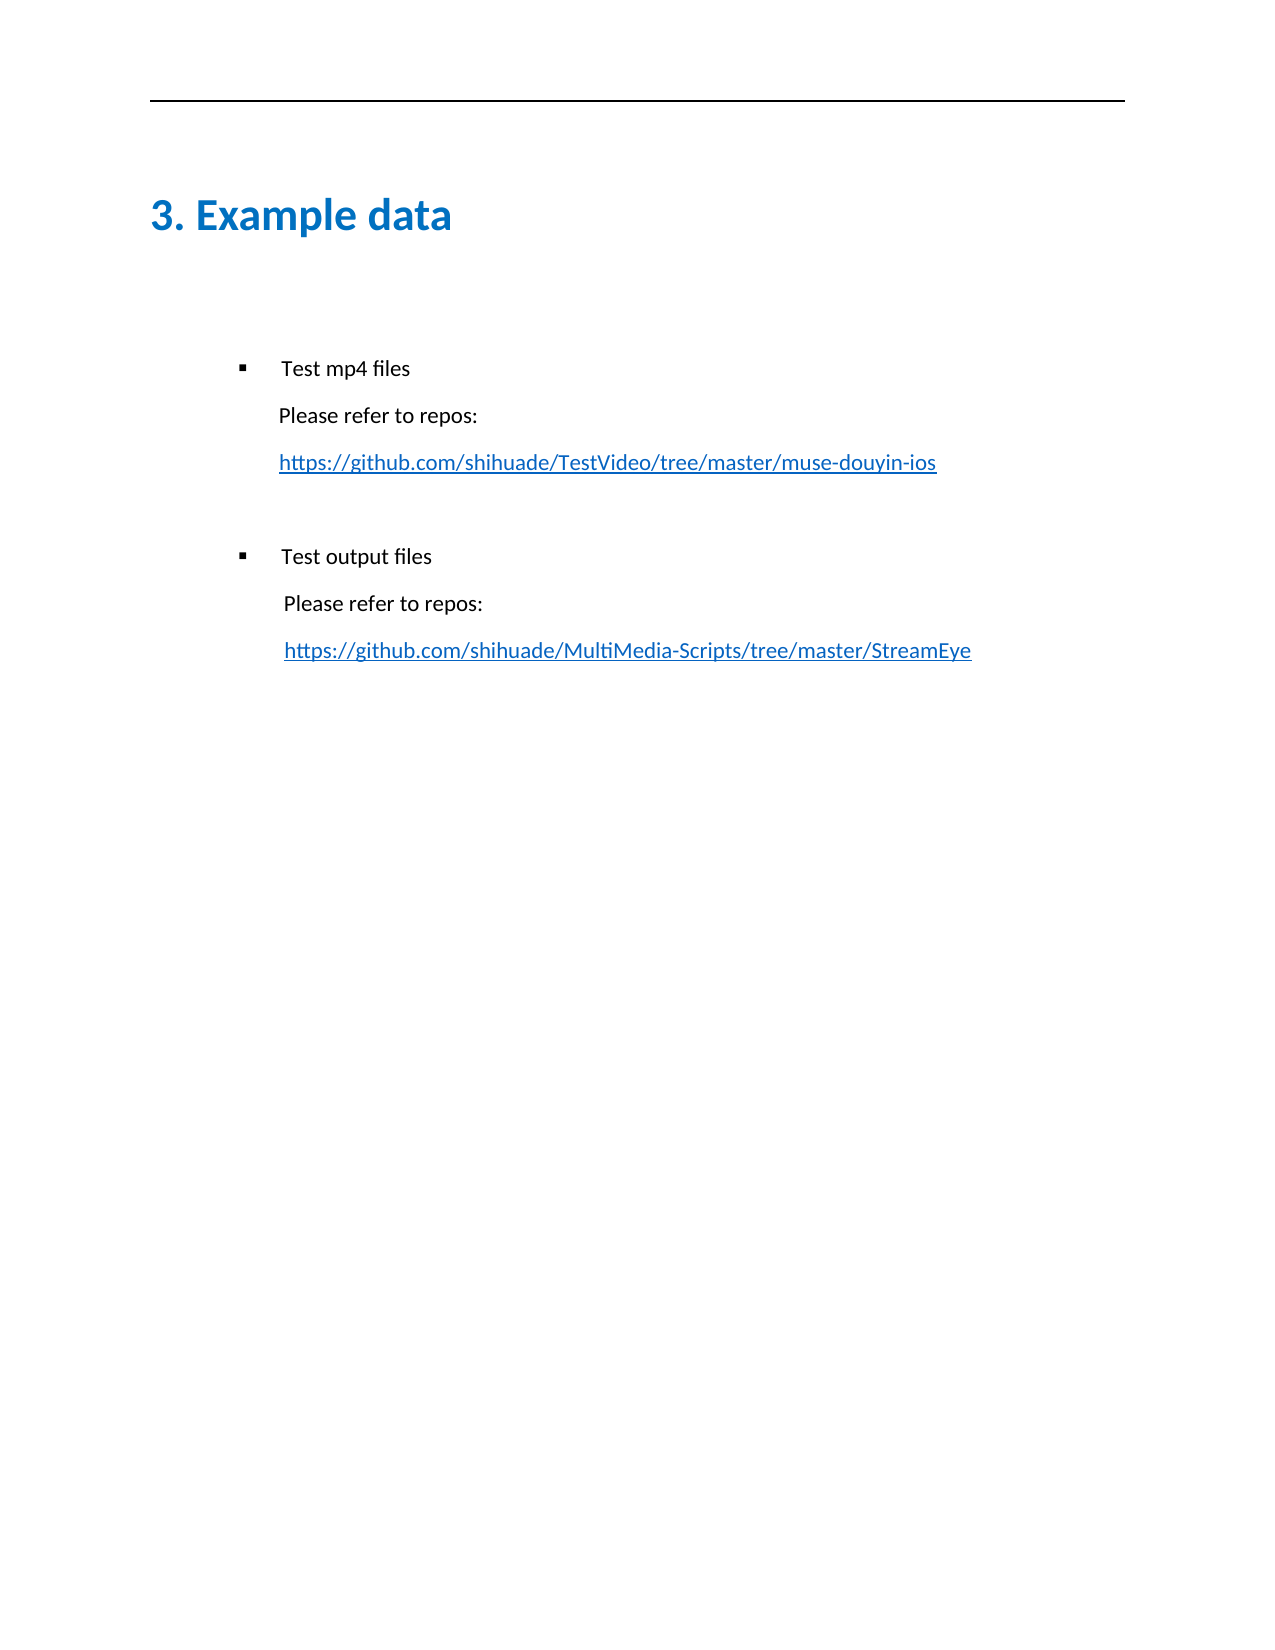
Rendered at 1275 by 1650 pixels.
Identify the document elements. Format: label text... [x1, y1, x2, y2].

text https://github.com/shihuade/TestVideo/tree/master/muse-douyin-ios [237, 448, 1125, 476]
text https://github.com/shihuade/MultiMedia-Scripts/tree/master/StreamEye [237, 636, 1125, 664]
subtitle 3. Example data [150, 185, 1125, 241]
text Please refer to repos: [237, 401, 1125, 429]
list Test mp4 files [237, 354, 1125, 383]
list Test output files [237, 542, 1125, 570]
text Please refer to repos: [237, 589, 1125, 617]
